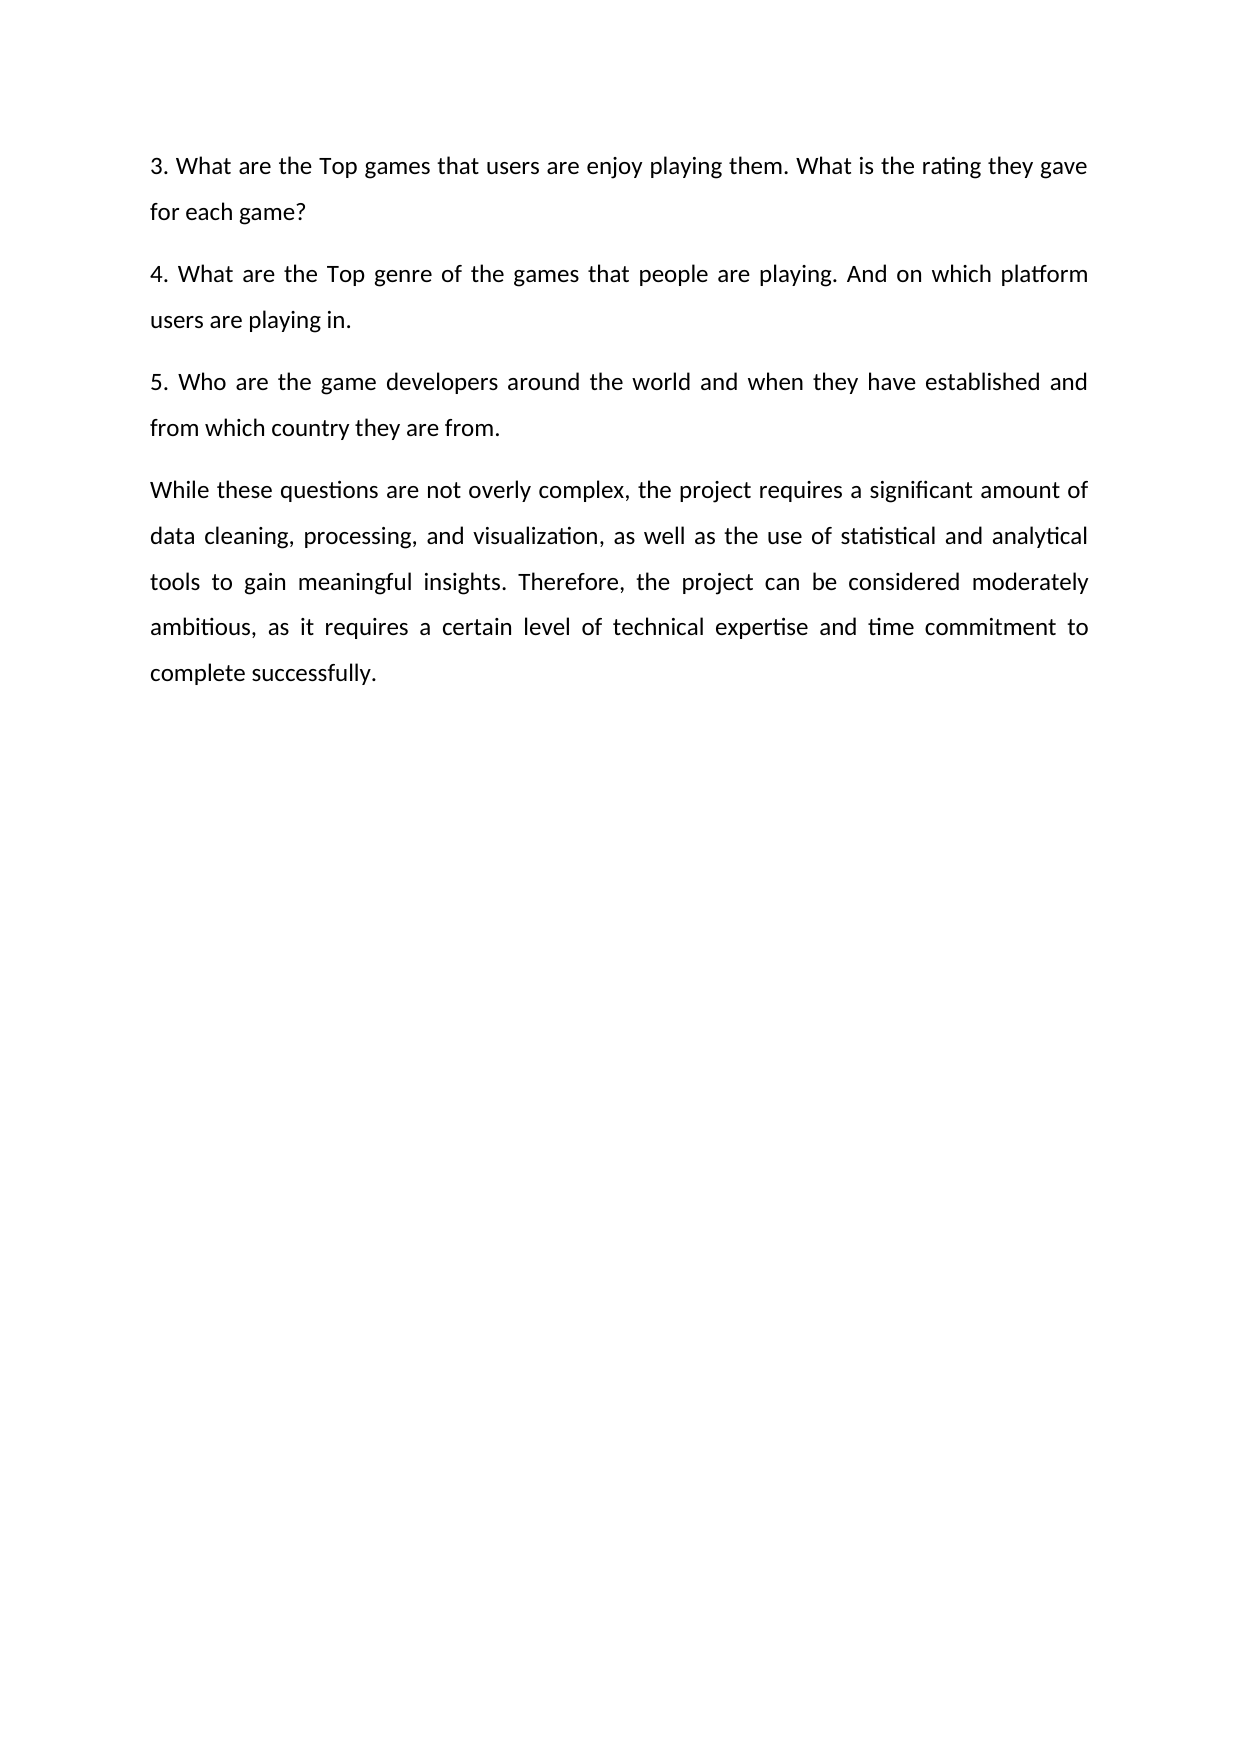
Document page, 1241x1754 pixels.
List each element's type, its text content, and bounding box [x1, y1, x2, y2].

text 5. Who are the game developers around the world and when they have established and from which country they are from. [150, 366, 1090, 442]
text 4. What are the Top genre of the games that people are playing. And on which platform users are playing in. [150, 258, 1090, 334]
text 3. What are the Top games that users are enjoy playing them. What is the rating they gave for each game? [150, 150, 1090, 226]
text While these questions are not overly complex, the project requires a significant amount of data cleaning, processing, and visualization, as well as the use of statistical and analytical tools to gain meaningful insights. Therefore, the project can be considered moderately ambitious, as it requires a certain level of technical expertise and time commitment to complete successfully. [150, 474, 1090, 688]
